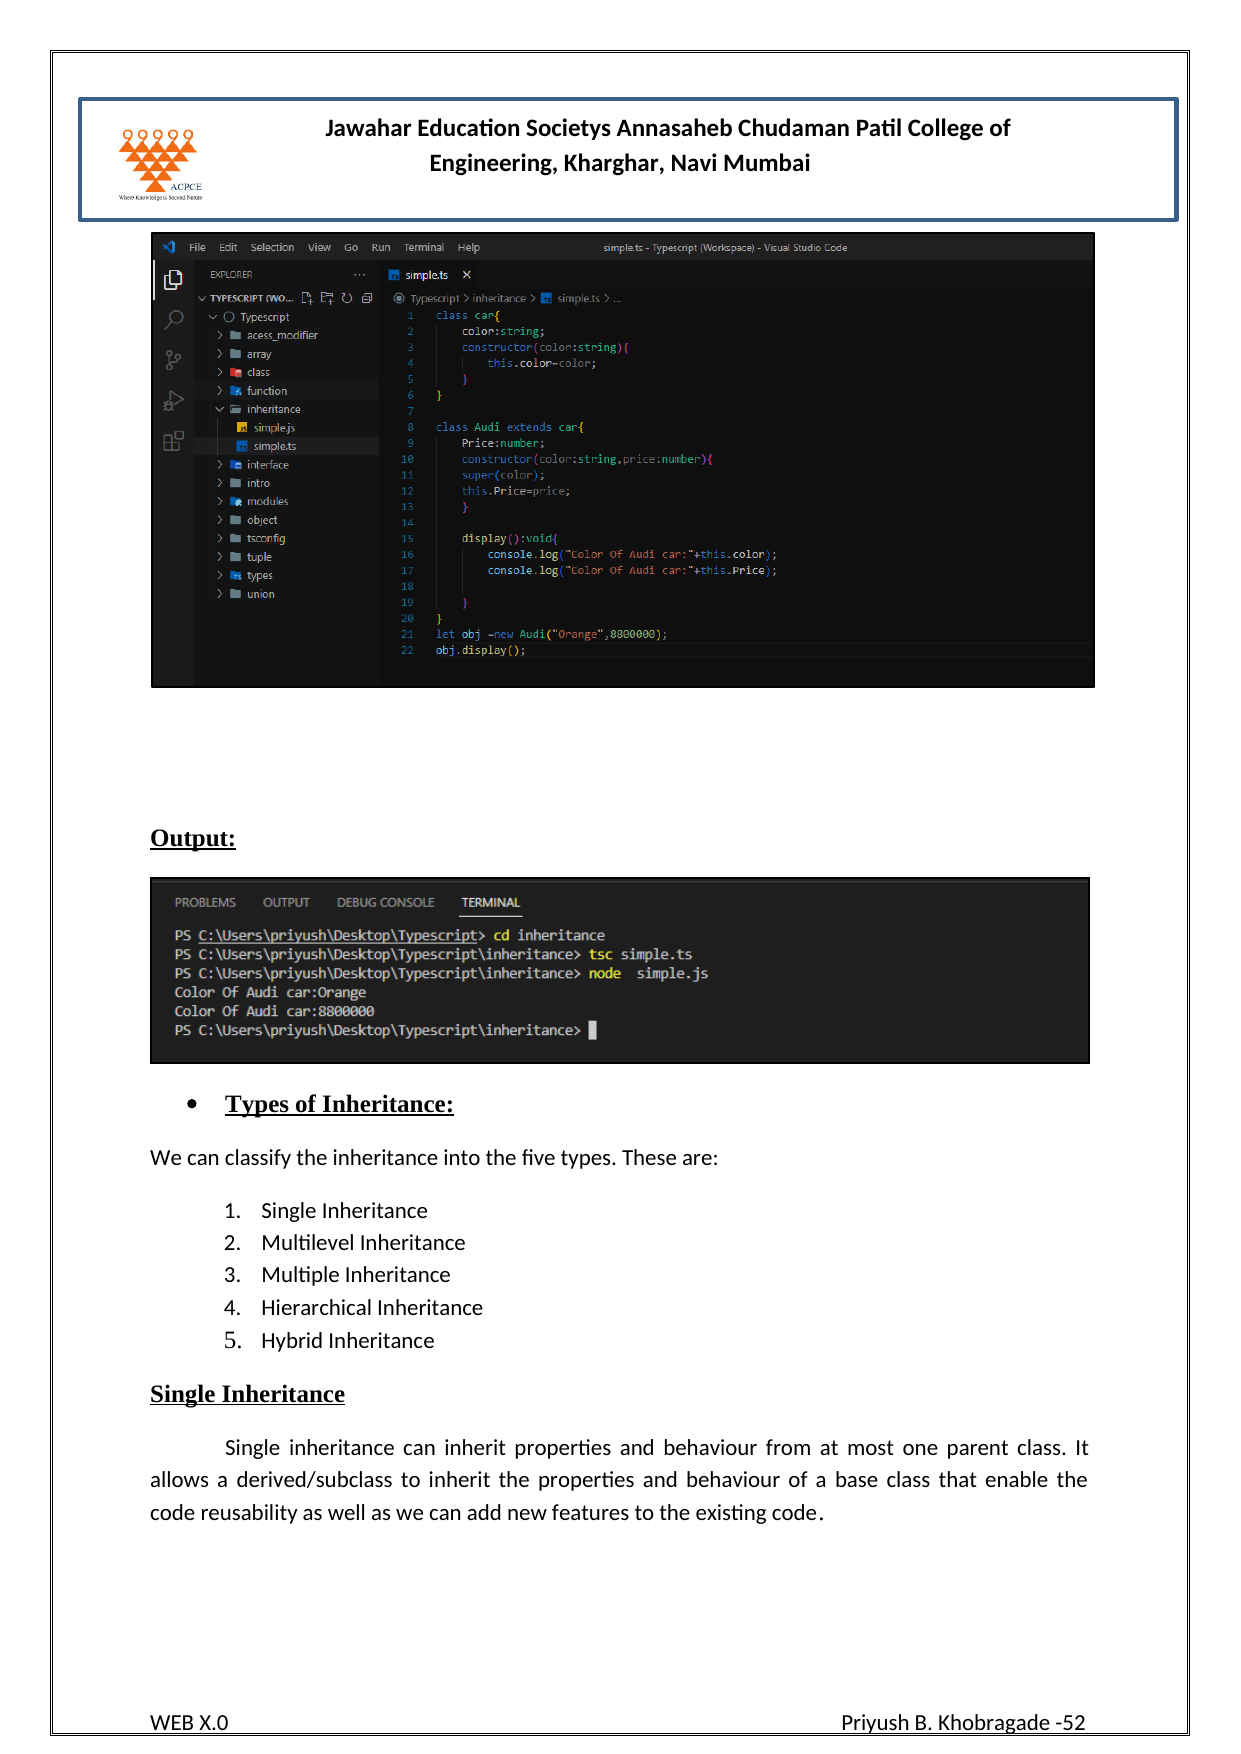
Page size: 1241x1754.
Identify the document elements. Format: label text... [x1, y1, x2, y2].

picture [152, 879, 1088, 1062]
text Single Inheritance [150, 1379, 1090, 1408]
text We can classify the inheritance into the five types. These are: [150, 1143, 1090, 1171]
text Output: [150, 823, 1090, 852]
picture [103, 113, 218, 217]
list Types of Inheritance: [187, 1089, 1090, 1118]
list Single Inheritance [224, 1196, 1090, 1224]
list Multiple Inheritance [224, 1260, 1090, 1288]
list Hybrid Inheritance [224, 1325, 1090, 1354]
list Hierarchical Inheritance [224, 1293, 1090, 1321]
text Single inheritance can inherit properties and behaviour from at most one parent class. It allows a derived/subclass to inherit the properties and behaviour of a base class that enable the code reusability as well as we can add new features to the existing code. [150, 1433, 1090, 1526]
list Multilevel Inheritance [224, 1228, 1090, 1256]
picture [153, 234, 1093, 686]
